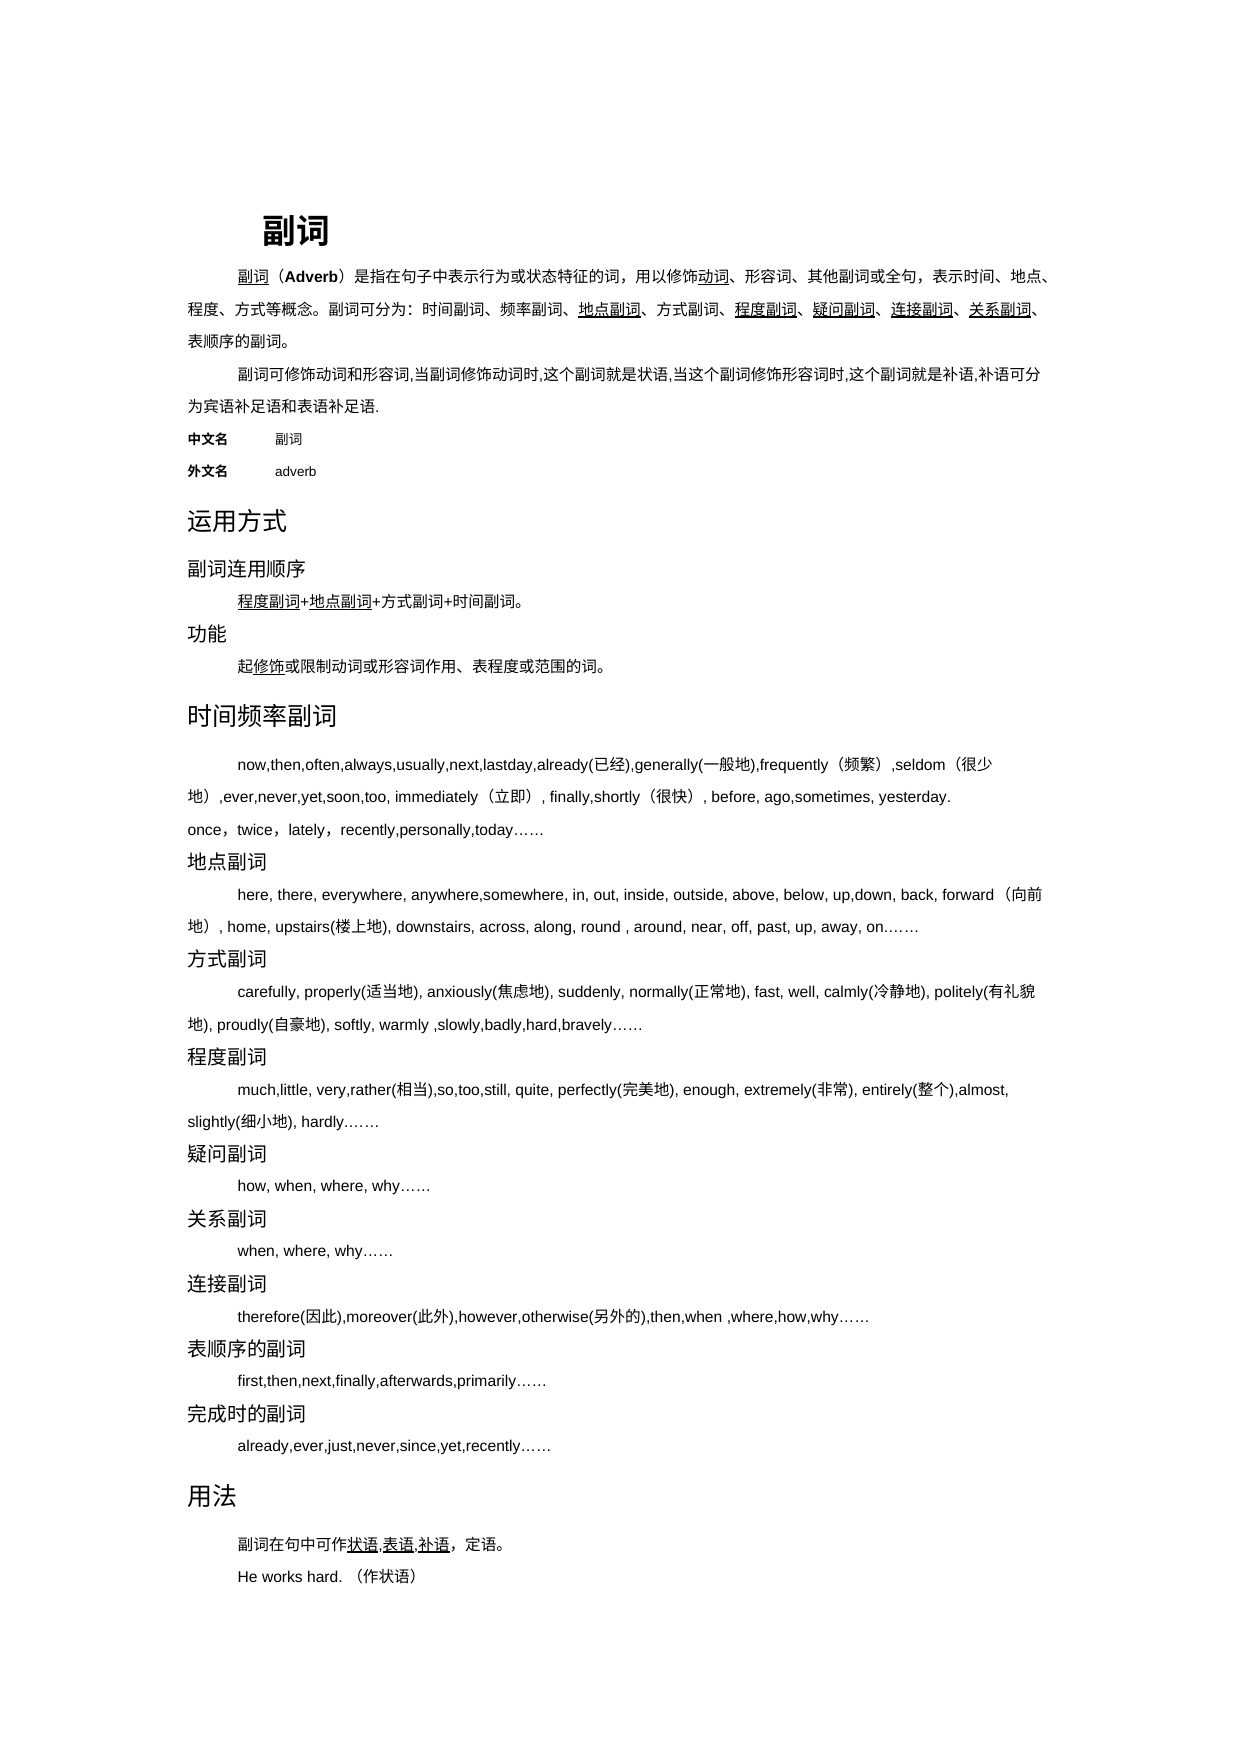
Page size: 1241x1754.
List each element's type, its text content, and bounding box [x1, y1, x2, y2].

text 用法 [187, 1462, 1053, 1527]
text 中文名 副词 [187, 422, 1053, 454]
text 地点副词 [187, 844, 1053, 877]
text 副词（Adverb）是指在句子中表示行为或状态特征的词，用以修饰动词、形容词、其他副词或全句，表示时间、地点、程度、方式等概念。副词可分为：时间副词、频率副词、地点副词、方式副词、程度副词、疑问副词、连接副词、关系副词、表顺序的副词。 [187, 259, 1053, 357]
text already,ever,just,never,since,yet,recently…… [187, 1429, 1053, 1462]
text He works hard. （作状语） [187, 1559, 1053, 1592]
text carefully, properly(适当地), anxiously(焦虑地), suddenly, normally(正常地), fast, well, calmly(冷静地), politely(有礼貌地), proudly(自豪地), softly, warmly ,slowly,badly,hard,bravely…… [187, 974, 1053, 1039]
text 时间频率副词 [187, 682, 1053, 747]
text here, there, everywhere, anywhere,somewhere, in, out, inside, outside, above, below, up,down, back, forward（向前地）, home, upstairs(楼上地), downstairs, across, along, round , around, near, off, past, up, away, on.…… [187, 877, 1053, 942]
text 副词 [262, 162, 1042, 259]
text therefore(因此),moreover(此外),however,otherwise(另外的),then,when ,where,how,why…… [187, 1299, 1053, 1332]
text 运用方式 [187, 487, 1053, 552]
text 连接副词 [187, 1267, 1053, 1299]
text 表顺序的副词 [187, 1332, 1053, 1364]
text 副词连用顺序 [187, 552, 1053, 584]
text 完成时的副词 [187, 1397, 1053, 1429]
text 程度副词 [187, 1039, 1053, 1072]
text now,then,often,always,usually,next,lastday,already(已经),generally(一般地),frequently（频繁）,seldom（很少地）,ever,never,yet,soon,too, immediately（立即）, finally,shortly（很快）, before, ago,sometimes, yesterday. once，twice，lately，recently,personally,today…… [187, 747, 1053, 844]
text 外文名 adverb [187, 454, 1053, 487]
text 起修饰或限制动词或形容词作用、表程度或范围的词。 [187, 649, 1053, 682]
text 程度副词+地点副词+方式副词+时间副词。 [187, 584, 1053, 617]
text 副词在句中可作状语,表语,补语，定语。 [187, 1527, 1053, 1559]
text first,then,next,finally,afterwards,primarily…… [187, 1364, 1053, 1397]
text how, when, where, why…… [187, 1169, 1053, 1202]
text 副词可修饰动词和形容词,当副词修饰动词时,这个副词就是状语,当这个副词修饰形容词时,这个副词就是补语,补语可分为宾语补足语和表语补足语. [187, 357, 1053, 422]
text much,little, very,rather(相当),so,too,still, quite, perfectly(完美地), enough, extremely(非常), entirely(整个),almost, slightly(细小地), hardly.…… [187, 1072, 1053, 1137]
text 方式副词 [187, 942, 1053, 974]
text 关系副词 [187, 1202, 1053, 1234]
text 功能 [187, 617, 1053, 649]
text when, where, why…… [187, 1234, 1053, 1267]
text 疑问副词 [187, 1137, 1053, 1169]
